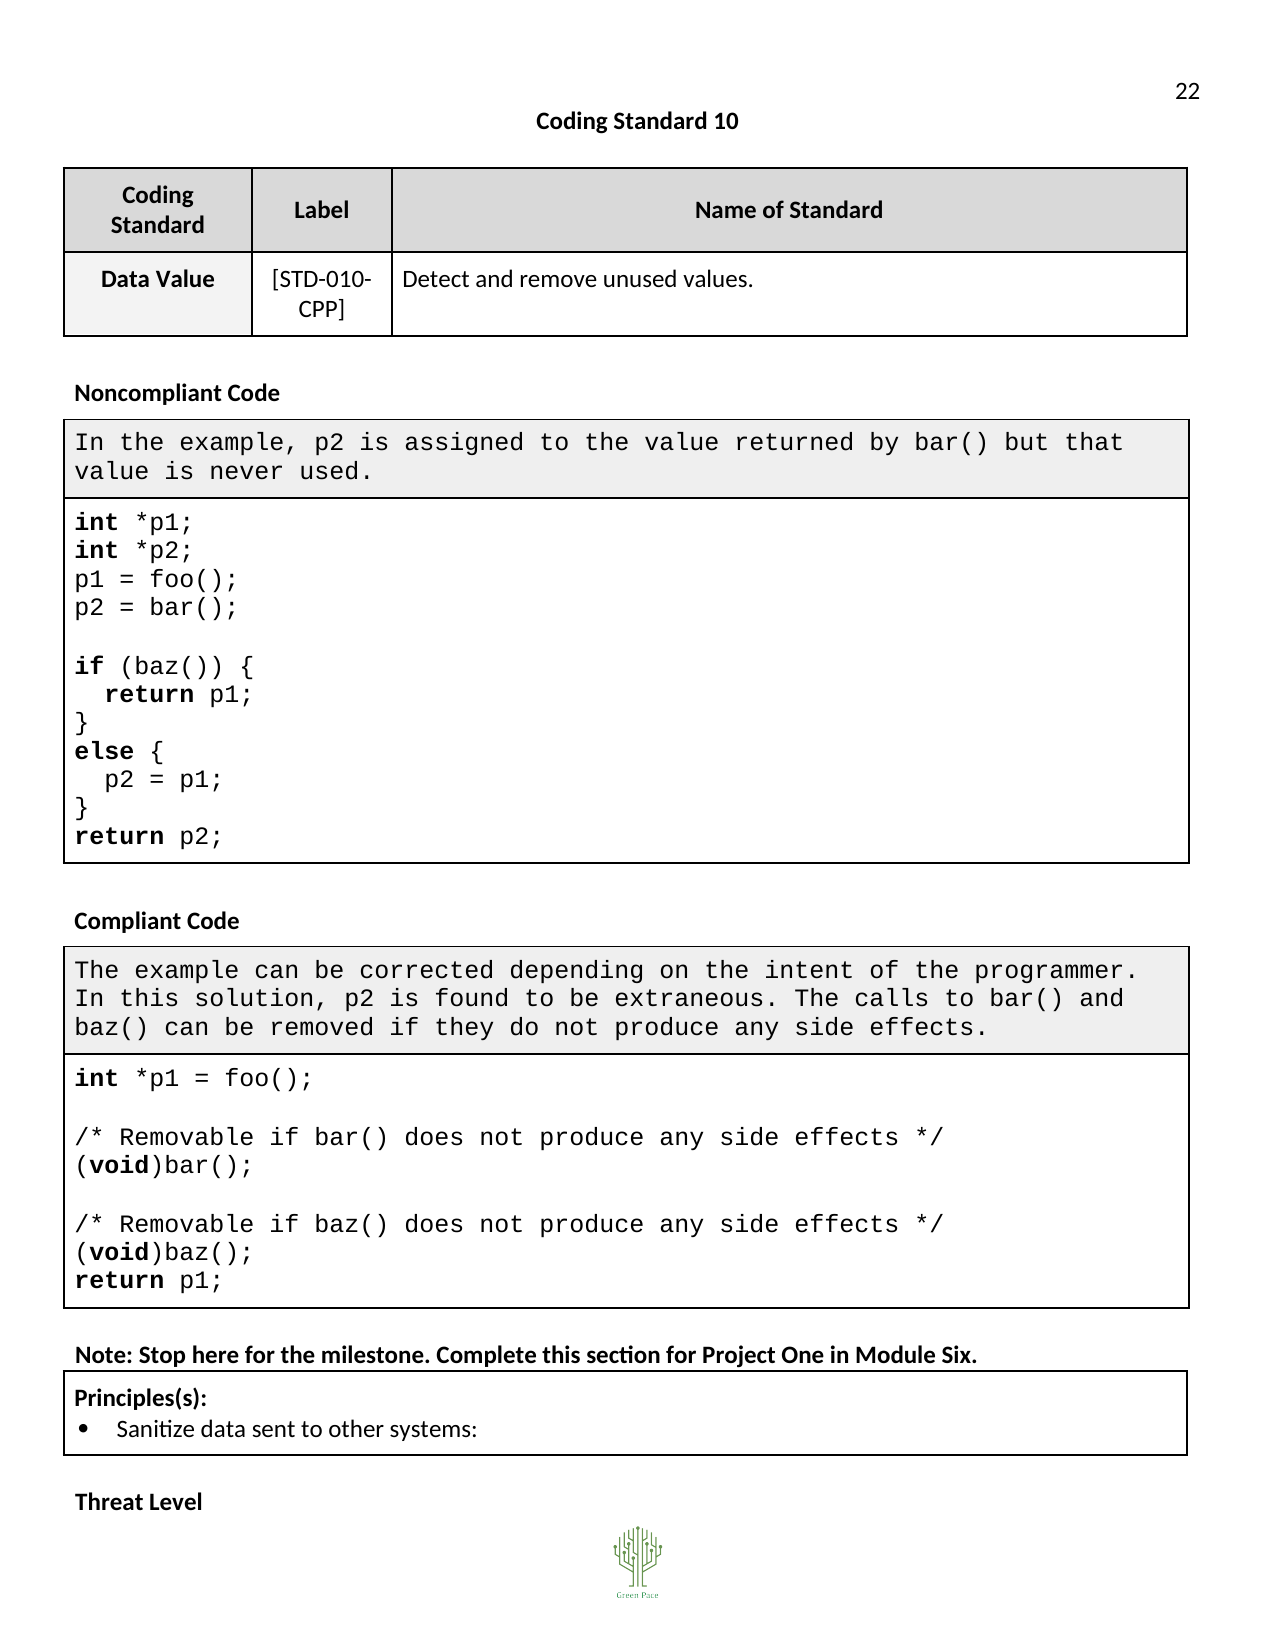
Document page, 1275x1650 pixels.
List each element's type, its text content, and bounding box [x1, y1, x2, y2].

table_header Compliant Code [64, 895, 1189, 946]
picture [605, 1521, 670, 1606]
table_cell [STD-010-CPP] [253, 253, 391, 334]
table_cell Detect and remove unused values. [393, 253, 1186, 334]
table_header Name of Standard [393, 169, 1186, 251]
table_cell int *p1; int *p2; p1 = foo(); p2 = bar(); if (baz()) { return p1; } else { p2 = p1; } return p2; [65, 499, 1188, 862]
table_cell The example can be corrected depending on the intent of the programmer. In this solution, p2 is found to be extraneous. The calls to bar() and baz() can be removed if they do not produce any side effects. [65, 947, 1188, 1053]
table_header Principles(s): Sanitize data sent to other systems: [65, 1372, 1186, 1454]
table_cell In the example, p2 is assigned to the value returned by bar() but that value is never used. [65, 420, 1188, 497]
table_header Noncompliant Code [64, 367, 1189, 418]
table_header Label [253, 169, 391, 251]
table_cell int *p1 = foo(); /* Removable if bar() does not produce any side effects */ (void)bar(); /* Removable if baz() does not produce any side effects */ (void)baz(); return p1; [65, 1055, 1188, 1307]
text Threat Level [75, 1487, 1200, 1517]
subtitle Coding Standard 10 [75, 106, 1200, 136]
table_cell Data Value [65, 253, 251, 334]
table_header Coding Standard [65, 169, 251, 251]
text Note: Stop here for the milestone. Complete this section for Project One in Module Six. [75, 1339, 1200, 1370]
